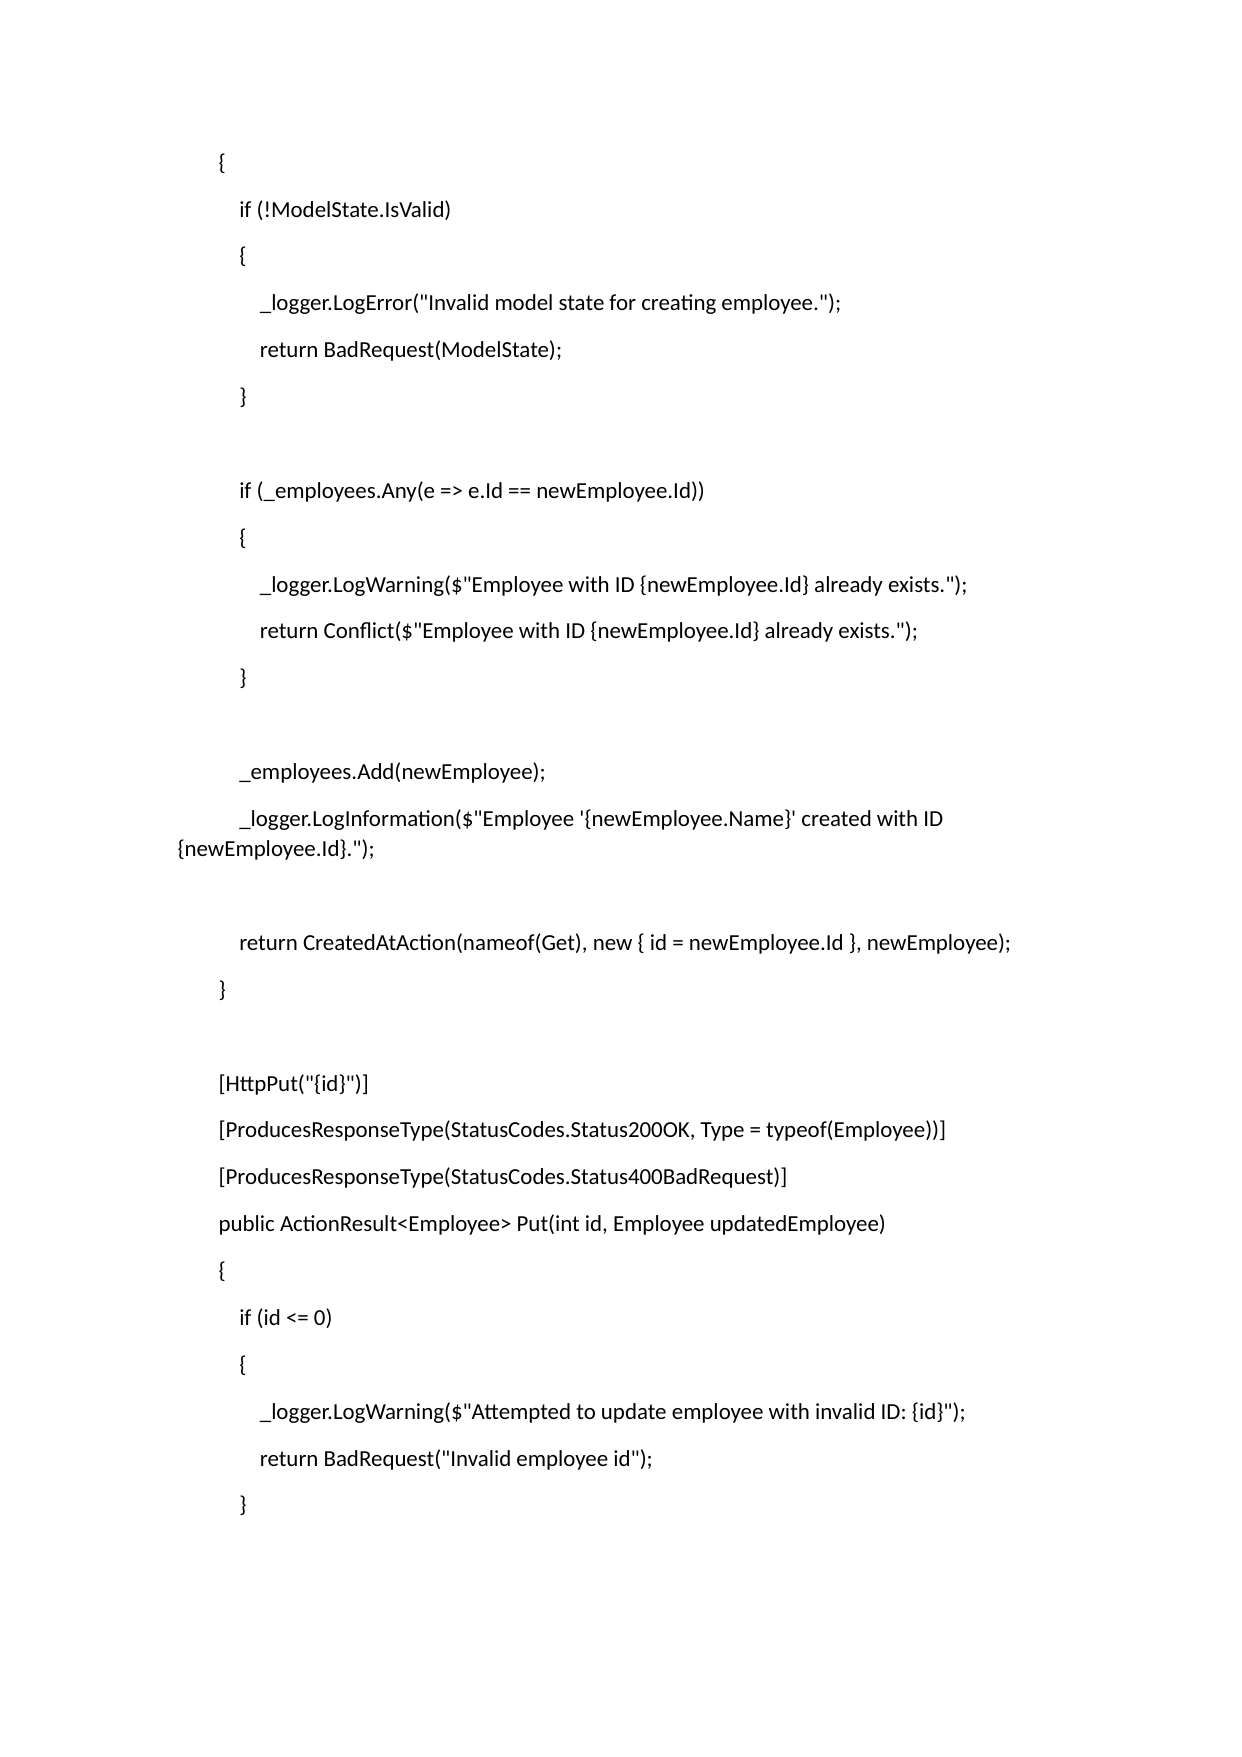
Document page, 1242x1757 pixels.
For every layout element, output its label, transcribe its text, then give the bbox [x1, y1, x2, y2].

text _logger.LogWarning($"Attempted to update employee with invalid ID: {id}"); [177, 1397, 1094, 1425]
text } [177, 382, 1094, 410]
text { [177, 148, 1094, 176]
text { [177, 1350, 1094, 1378]
text _logger.LogError("Invalid model state for creating employee."); [177, 288, 1094, 317]
text return BadRequest("Invalid employee id"); [177, 1444, 1094, 1472]
text if (_employees.Any(e => e.Id == newEmployee.Id)) [177, 476, 1094, 504]
text return BadRequest(ModelState); [177, 335, 1094, 363]
text _logger.LogInformation($"Employee '{newEmployee.Name}' created with ID {newEmployee.Id}."); [177, 804, 1094, 862]
text return CreatedAtAction(nameof(Get), new { id = newEmployee.Id }, newEmployee); [177, 928, 1094, 956]
text if (!ModelState.IsValid) [177, 195, 1094, 223]
text } [177, 1491, 1094, 1519]
text } [177, 975, 1094, 1003]
text _logger.LogWarning($"Employee with ID {newEmployee.Id} already exists."); [177, 570, 1094, 598]
text [ProducesResponseType(StatusCodes.Status400BadRequest)] [177, 1162, 1094, 1191]
text public ActionResult<Employee> Put(int id, Employee updatedEmployee) [177, 1209, 1094, 1237]
text if (id <= 0) [177, 1303, 1094, 1331]
text _employees.Add(newEmployee); [177, 757, 1094, 785]
text { [177, 242, 1094, 270]
text [ProducesResponseType(StatusCodes.Status200OK, Type = typeof(Employee))] [177, 1116, 1094, 1144]
text [HttpPut("{id}")] [177, 1069, 1094, 1097]
text { [177, 523, 1094, 551]
text return Conflict($"Employee with ID {newEmployee.Id} already exists."); [177, 617, 1094, 645]
text } [177, 663, 1094, 692]
text { [177, 1256, 1094, 1284]
